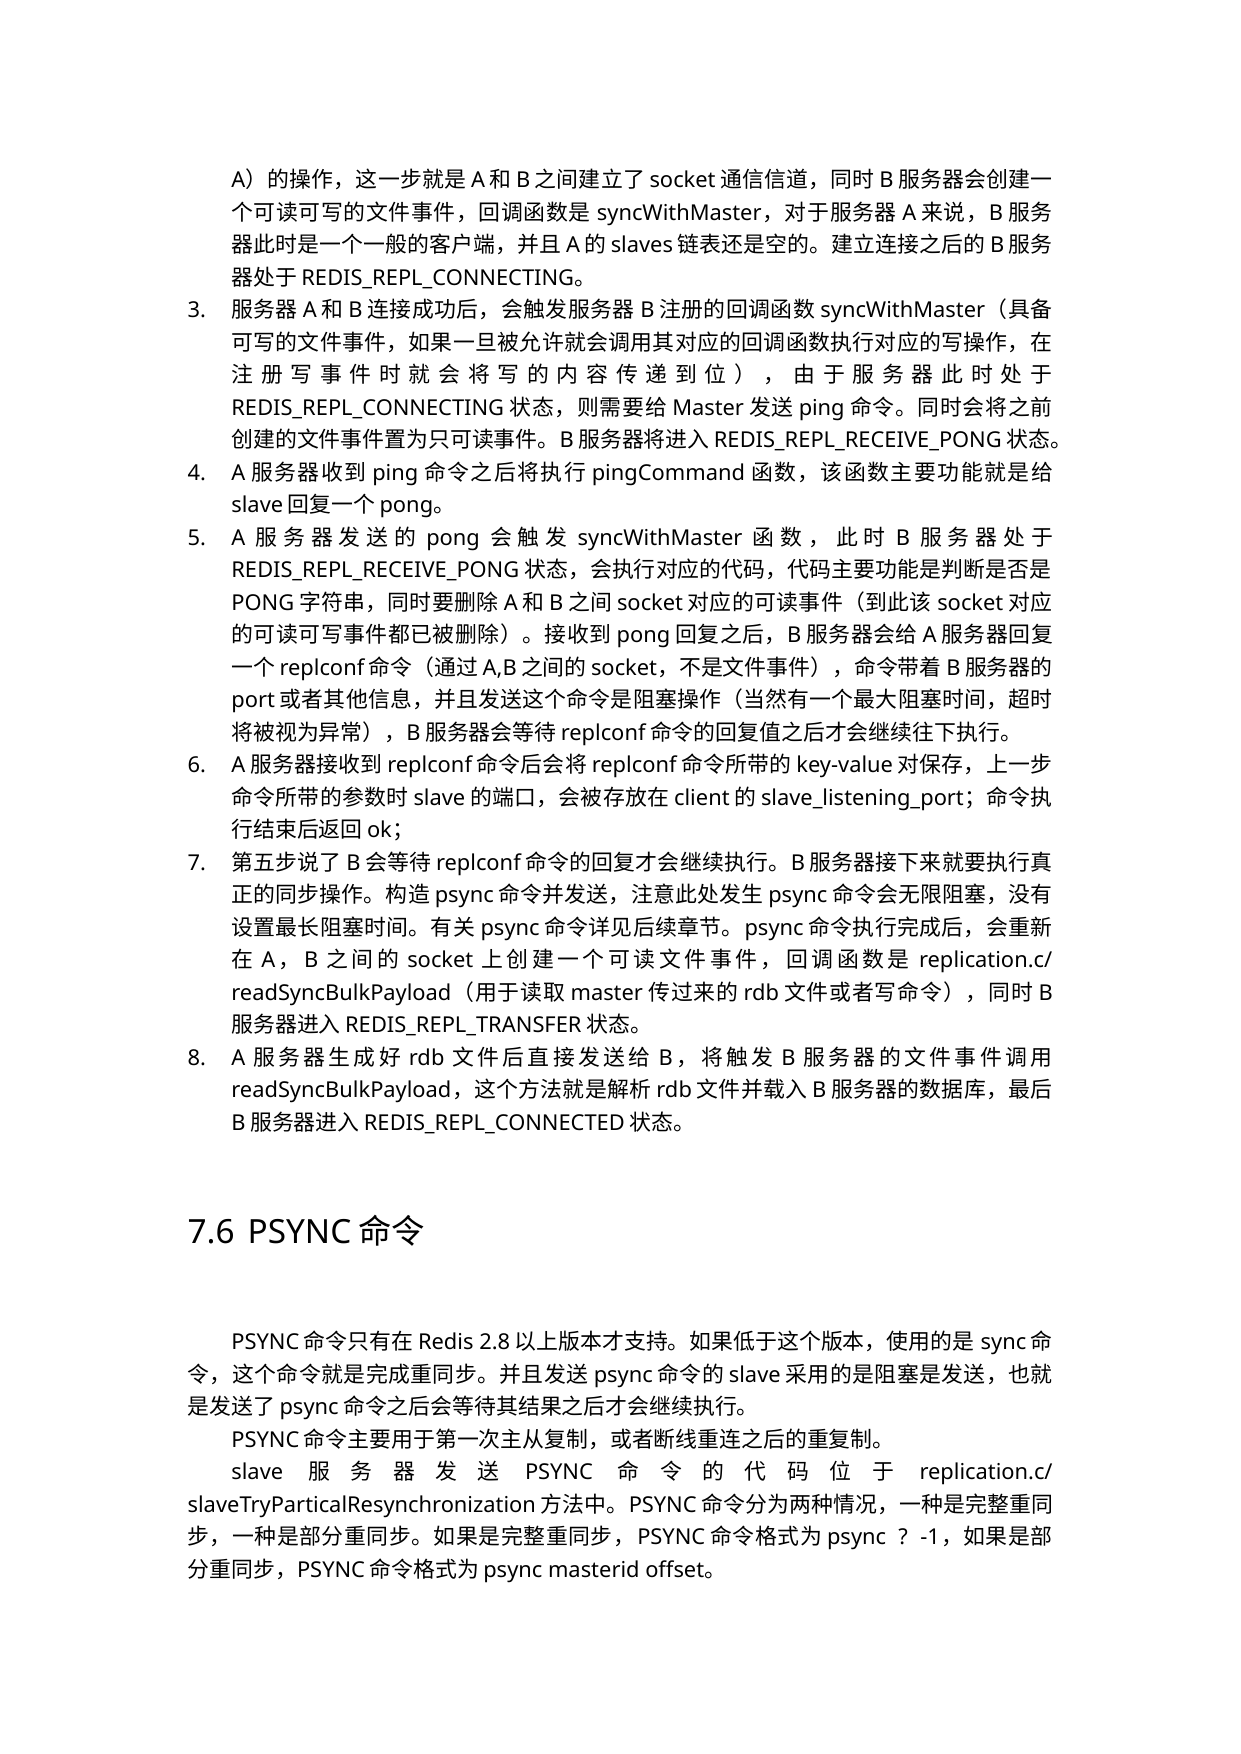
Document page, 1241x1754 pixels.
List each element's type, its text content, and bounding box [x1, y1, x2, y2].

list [187, 162, 1053, 292]
list A服务器发送的pong会触发syncWithMaster函数，此时B服务器处于REDIS_REPL_RECEIVE_PONG状态，会执行对应的代码，代码主要功能是判断是否是PONG字符串，同时要删除A和B之间socket对应的可读事件（到此该socket对应的可读可写事件都已被删除）。接收到pong回复之后，B服务器会给A服务器回复一个replconf命令（通过A,B之间的socket，不是文件事件），命令带着B服务器的port或者其他信息，并且发送这个命令是阻塞操作（当然有一个最大阻塞时间，超时将被视为异常），B服务器会等待replconf命令的回复值之后才会继续往下执行。 [187, 519, 1053, 747]
text slave服务器发送PSYNC命令的代码位于replication.c/slaveTryParticalResynchronization方法中。PSYNC命令分为两种情况，一种是完整重同步，一种是部分重同步。如果是完整重同步，PSYNC命令格式为psync ? -1，如果是部分重同步，PSYNC命令格式为psync masterid offset。 [187, 1454, 1053, 1584]
list A服务器生成好rdb文件后直接发送给B，将触发B服务器的文件事件调用readSyncBulkPayload，这个方法就是解析rdb文件并载入B服务器的数据库，最后B服务器进入REDIS_REPL_CONNECTED状态。 [187, 1039, 1053, 1137]
list A服务器接收到replconf命令后会将replconf命令所带的key-value对保存，上一步命令所带的参数时slave的端口，会被存放在client的slave_listening_port；命令执行结束后返回ok； [187, 747, 1053, 844]
list A服务器收到ping命令之后将执行pingCommand函数，该函数主要功能就是给slave回复一个pong。 [187, 454, 1053, 519]
text PSYNC命令只有在Redis 2.8以上版本才支持。如果低于这个版本，使用的是sync命令，这个命令就是完成重同步。并且发送psync命令的slave采用的是阻塞是发送，也就是发送了psync命令之后会等待其结果之后才会继续执行。 [187, 1324, 1053, 1421]
list 服务器A和B连接成功后，会触发服务器B注册的回调函数syncWithMaster（具备可写的文件事件，如果一旦被允许就会调用其对应的回调函数执行对应的写操作，在注册写事件时就会将写的内容传递到位），由于服务器此时处于REDIS_REPL_CONNECTING状态，则需要给Master发送ping命令。同时会将之前创建的文件事件置为只可读事件。B服务器将进入REDIS_REPL_RECEIVE_PONG状态。 [187, 292, 1053, 454]
list 第五步说了B会等待replconf命令的回复才会继续执行。B服务器接下来就要执行真正的同步操作。构造psync命令并发送，注意此处发生psync命令会无限阻塞，没有设置最长阻塞时间。有关psync命令详见后续章节。psync命令执行完成后，会重新在A，B之间的socket上创建一个可读文件事件，回调函数是replication.c/readSyncBulkPayload（用于读取master传过来的rdb文件或者写命令），同时B服务器进入REDIS_REPL_TRANSFER状态。 [187, 844, 1053, 1039]
subtitle PSYNC命令 [187, 1197, 1053, 1262]
text PSYNC命令主要用于第一次主从复制，或者断线重连之后的重复制。 [187, 1421, 1053, 1454]
